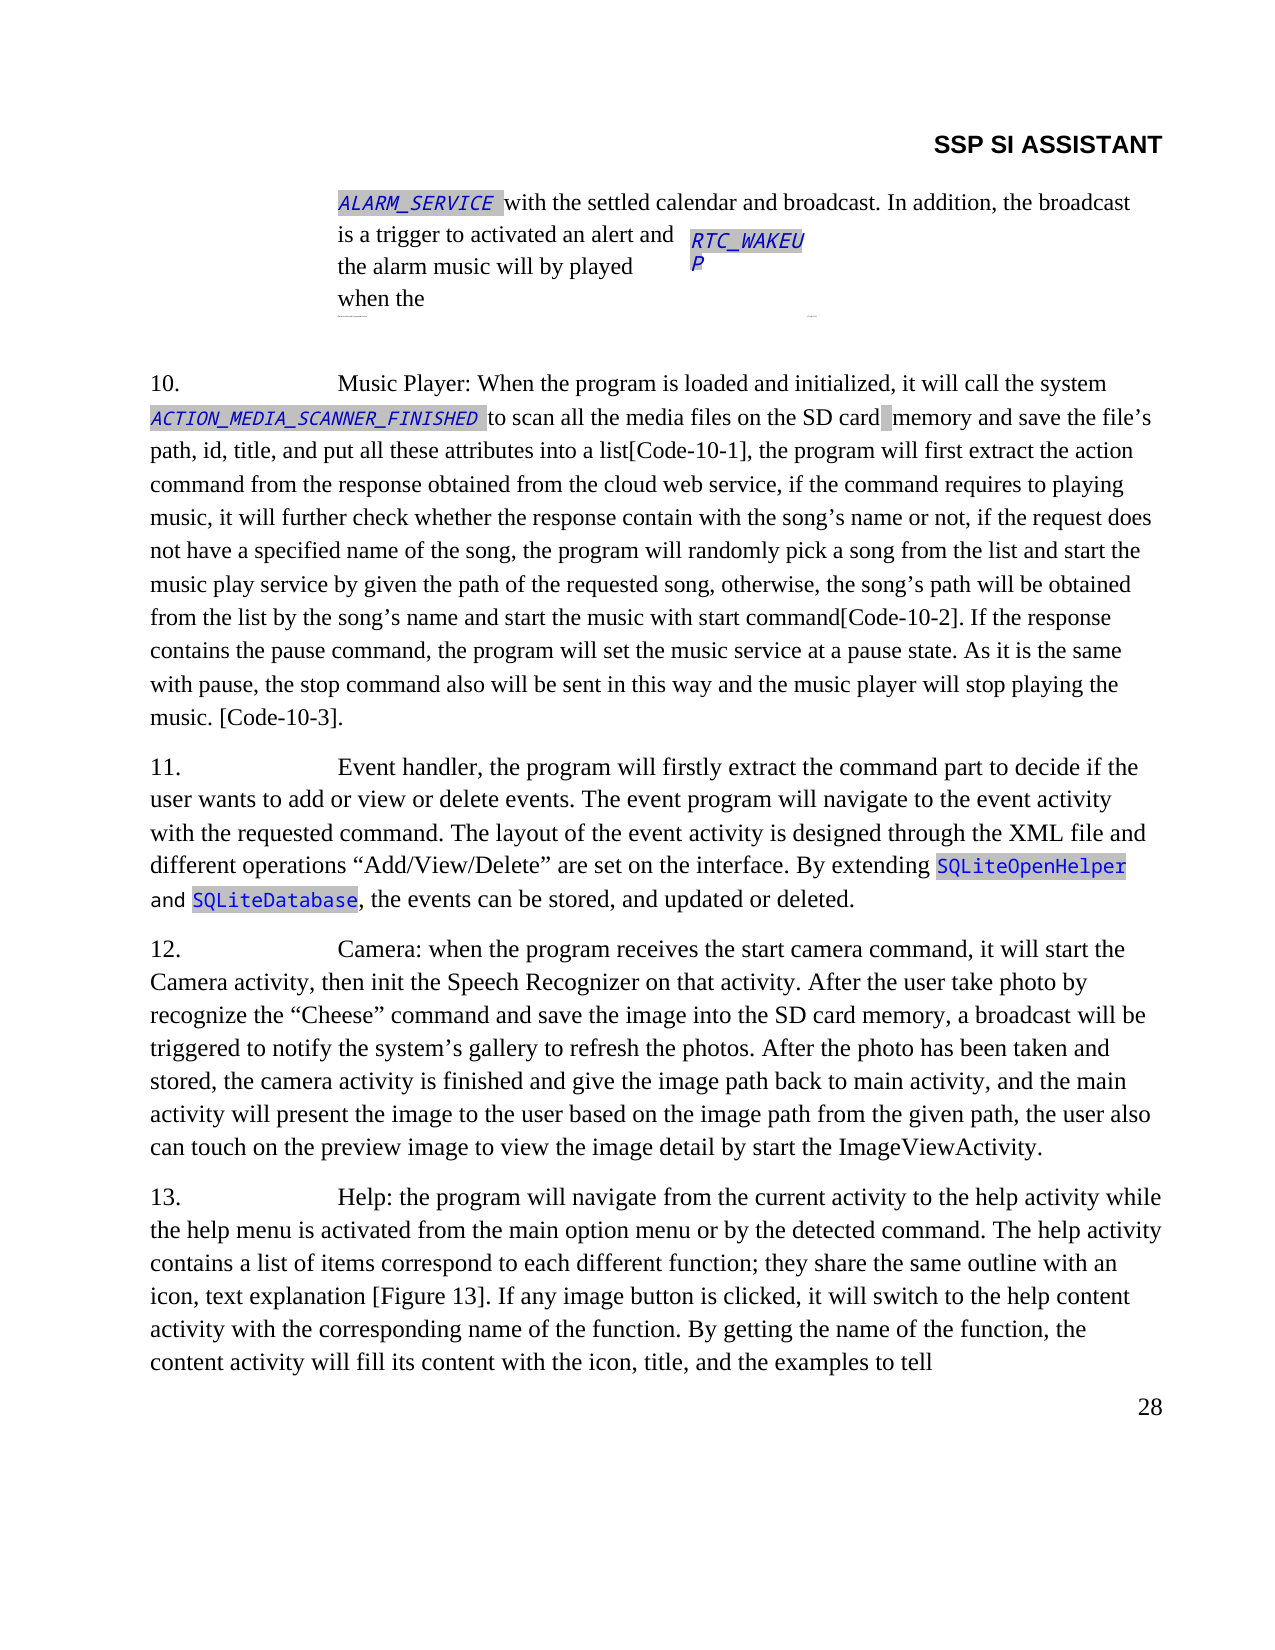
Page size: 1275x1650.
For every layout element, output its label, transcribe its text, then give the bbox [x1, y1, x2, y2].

list Event handler, the program will firstly extract the command part to decide if the user wants to add or view or delete events. The event program will navigate to the event activity with the requested command. The layout of the event activity is designed through the XML file and different operations “Add/View/Delete” are set on the interface. By extending SQLiteOpenHelper and SQLiteDatabase, the events can be stored, and updated or deleted. [150, 752, 1162, 913]
list Camera: when the program receives the start camera command, it will start the Camera activity, then init the Speech Recognizer on that activity. After the user take photo by recognize the “Cheese” command and save the image into the SD card memory, a broadcast will be triggered to notify the system’s gallery to refresh the photos. After the photo has been taken and stored, the camera activity is finished and give the image path back to main activity, and the main activity will present the image to the user based on the image path from the given path, the user also can touch on the preview image to view the image detail by start the ImageViewActivity. [150, 934, 1162, 1161]
list Music Player: When the program is loaded and initialized, it will call the system ACTION_MEDIA_SCANNER_FINISHED to scan all the media files on the SD card memory and save the file’s path, id, title, and put all these attributes into a list[Code-10-1], the program will first extract the action command from the response obtained from the cloud web service, if the command requires to playing music, it will further check whether the response contain with the song’s name or not, if the request does not have a specified name of the song, the program will randomly pick a song from the list and start the music play service by given the path of the requested song, otherwise, the song’s path will be obtained from the list by the song’s name and start the music with start command[Code-10-2]. If the response contains the pause command, the program will set the music service at a pause state. As it is the same with pause, the stop command also will be sent in this way and the music player will stop playing the music. [Code-10-3]. [150, 369, 1162, 731]
text ALARM_SERVICE with the settled calendar and broadcast. In addition, the broadcast is a trigger to activated an alert and the alarm music will by played when the [337, 188, 1152, 311]
text RTC_WAKEUP [702, 229, 812, 270]
text 28 [150, 1392, 1162, 1421]
list Help: the program will navigate from the current activity to the help activity while the help menu is activated from the main option menu or by the detected command. The help activity contains a list of items correspond to each different function; they share the same outline with an icon, text explanation [Figure 13]. If any image button is clicked, it will switch to the help content activity with the corresponding name of the function. By getting the name of the function, the content activity will fill its content with the icon, title, and the examples to tell [150, 1182, 1162, 1376]
